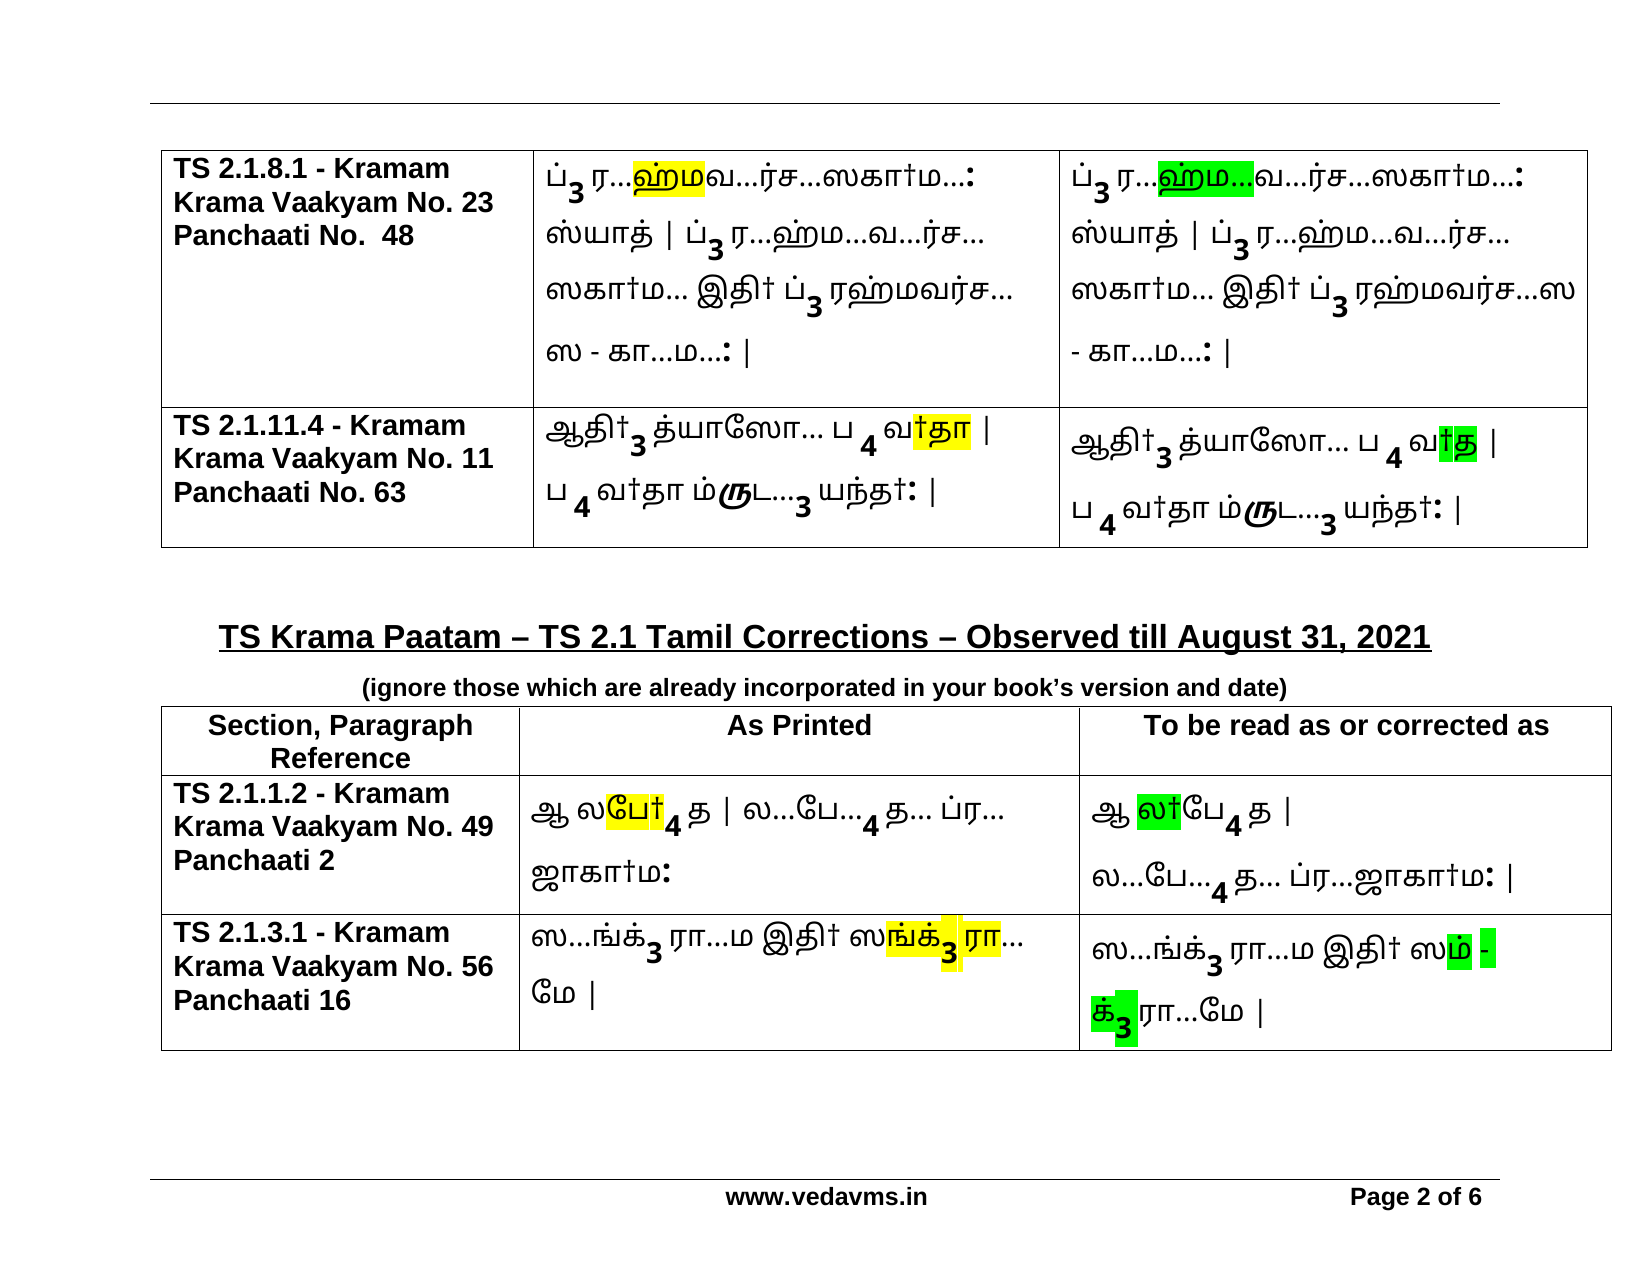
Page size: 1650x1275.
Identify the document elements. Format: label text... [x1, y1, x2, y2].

table_cell ஆதி†3த்யாஸோ… ப4வ†தா | ப4வ†தா ம்ருட…3யந்த†: | [534, 408, 1059, 547]
table_cell ப்3ர…ஹ்ம…வ…ர்ச…ஸகா†ம…: ஸ்யாத் | ப்3ர…ஹ்ம…வ…ர்ச…ஸகா†ம… இதி† ப்3ரஹ்மவர்ச…ஸ - கா…ம…: | [1060, 151, 1587, 407]
table_cell ஸ…ங்‍க்3ரா…ம இதி† ஸம் - ‍க்3ரா…மே | [1080, 915, 1611, 1050]
text TS Krama Paatam – TS 2.1 Tamil Corrections – Observed till August 31, 2021 [150, 617, 1500, 655]
table_cell ஆதி†3த்யாஸோ… ப4வ†த | ப4வ†தா ம்ருட…3யந்த†: | [1060, 408, 1587, 547]
table_header Section, Paragraph Reference [162, 707, 519, 774]
table_cell ஸ…ங்‍க்3ரா…ம இதி† ஸங்‍க்3ரா…மே | [520, 915, 1079, 1050]
table_cell TS 2.1.3.1 - Kramam Krama Vaakyam No. 56 Panchaati 16 [162, 915, 519, 1050]
table_cell ப்3ர…ஹ்மவ…ர்ச…ஸகா†ம…: ஸ்யாத் | ப்3ர…ஹ்ம…வ…ர்ச…ஸகா†ம… இதி† ப்3ரஹ்மவர்ச…ஸ - கா…ம…: | [534, 151, 1059, 407]
table_cell TS 2.1.8.1 - Kramam Krama Vaakyam No. 23 Panchaati No. 48 [162, 151, 533, 407]
table_cell TS 2.1.11.4 - Kramam Krama Vaakyam No. 11 Panchaati No. 63 [162, 408, 533, 547]
table_cell ஆ லபே†4த | ல…பே…4த… ப்ர…ஜாகா†ம: [520, 776, 1079, 914]
text (ignore those which are already incorporated in your book’s version and date) [150, 673, 1500, 702]
table_header To be read as or corrected as [1080, 707, 1611, 774]
table_cell TS 2.1.1.2 - Kramam Krama Vaakyam No. 49 Panchaati 2 [162, 776, 519, 914]
table_cell ஆ ல†பே4த | ல…பே…4த… ப்ர…ஜாகா†ம: | [1080, 776, 1611, 914]
table_header As Printed [520, 707, 1079, 774]
